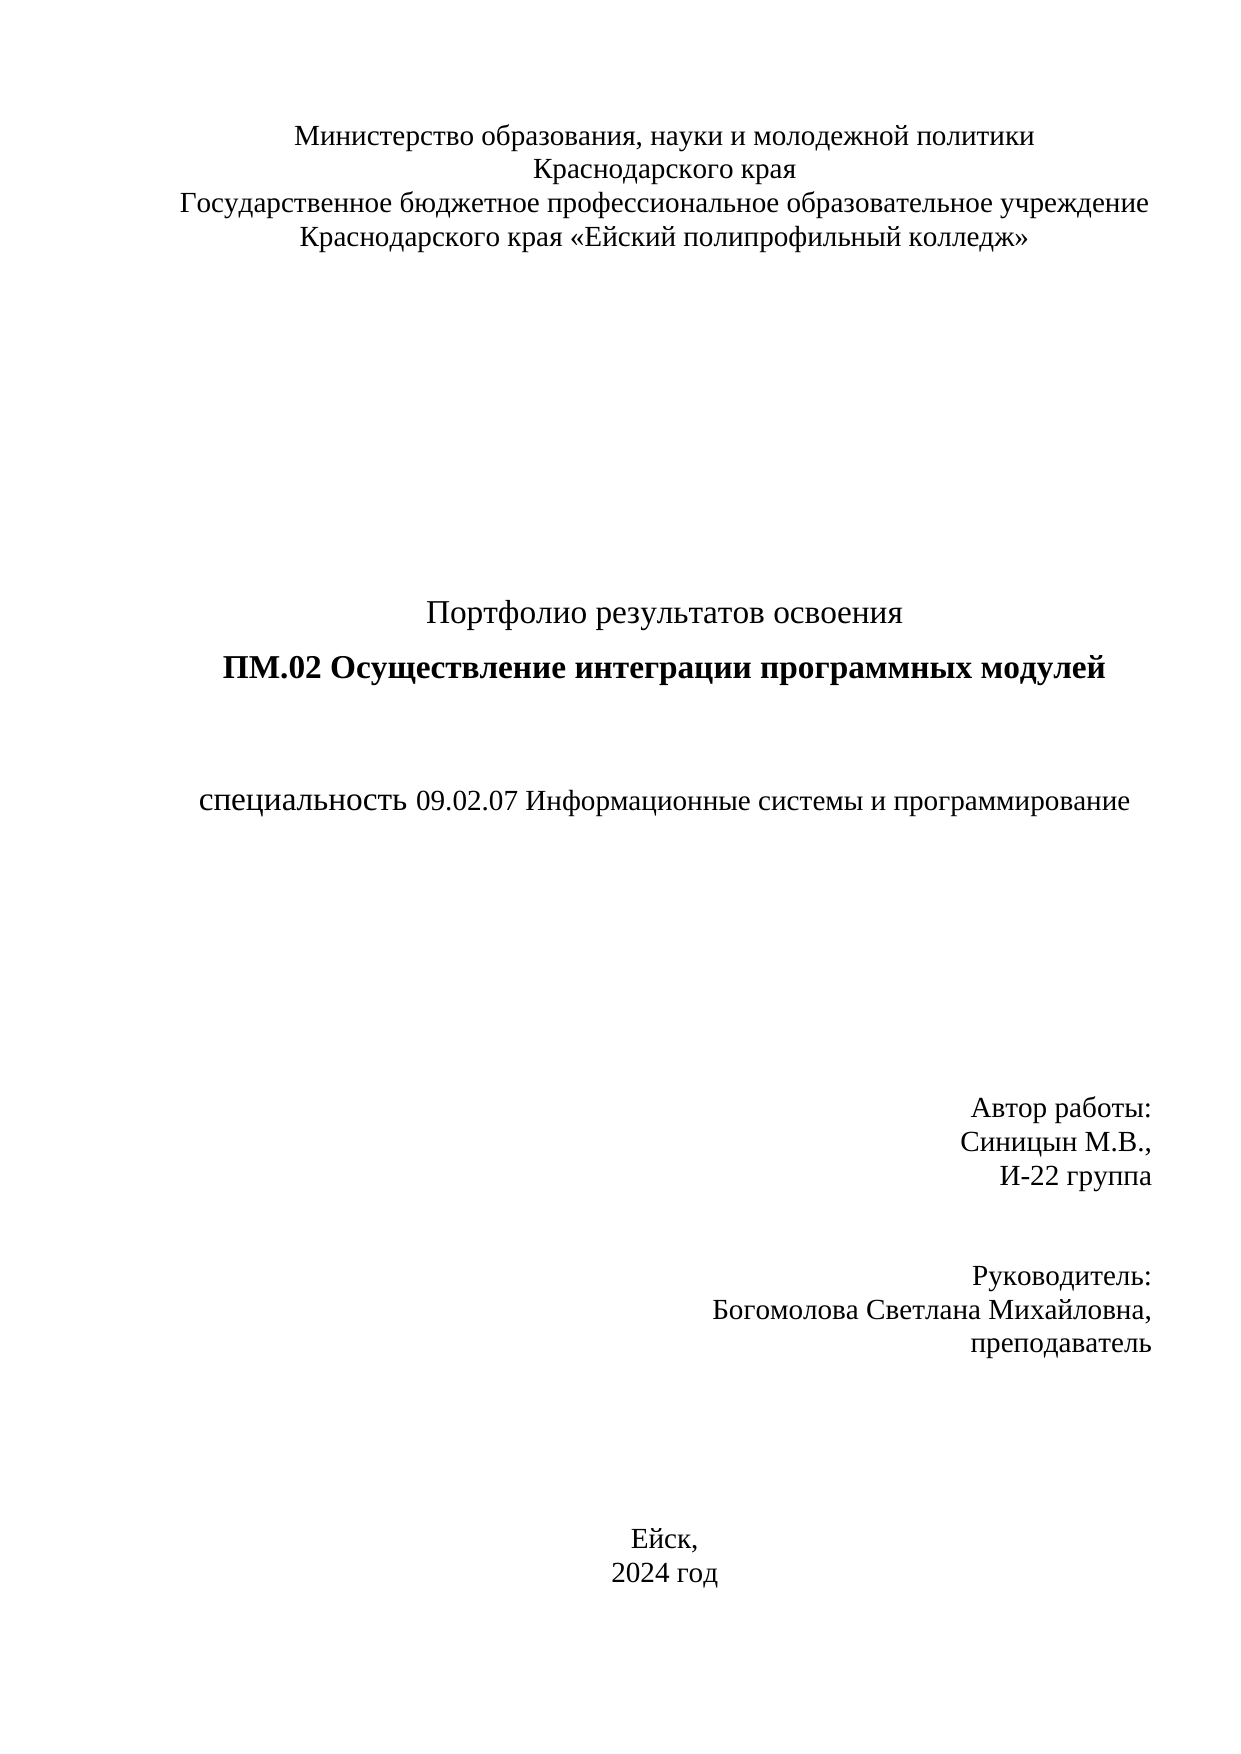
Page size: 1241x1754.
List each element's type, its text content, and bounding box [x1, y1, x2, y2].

text И-22 группа [177, 1158, 1152, 1191]
text 2024 год [177, 1555, 1152, 1588]
text специальность 09.02.07 Информационные системы и программирование [177, 779, 1152, 817]
text Богомолова Светлана Михайловна, [177, 1292, 1152, 1325]
text Краснодарского края [177, 152, 1152, 185]
text Руководитель: [177, 1258, 1152, 1292]
text Ейск, [177, 1521, 1152, 1555]
text ПМ.02 Осуществление интеграции программных модулей [177, 647, 1152, 686]
text преподаватель [177, 1325, 1152, 1359]
text Государственное бюджетное профессиональное образовательное учреждение Краснодарского края «Ейский полипрофильный колледж» [177, 185, 1152, 252]
text Министерство образования, науки и молодежной политики [177, 118, 1152, 152]
text Синицын М.В., [177, 1124, 1152, 1158]
text Портфолио результатов освоения [177, 592, 1152, 631]
text Автор работы: [177, 1091, 1152, 1124]
